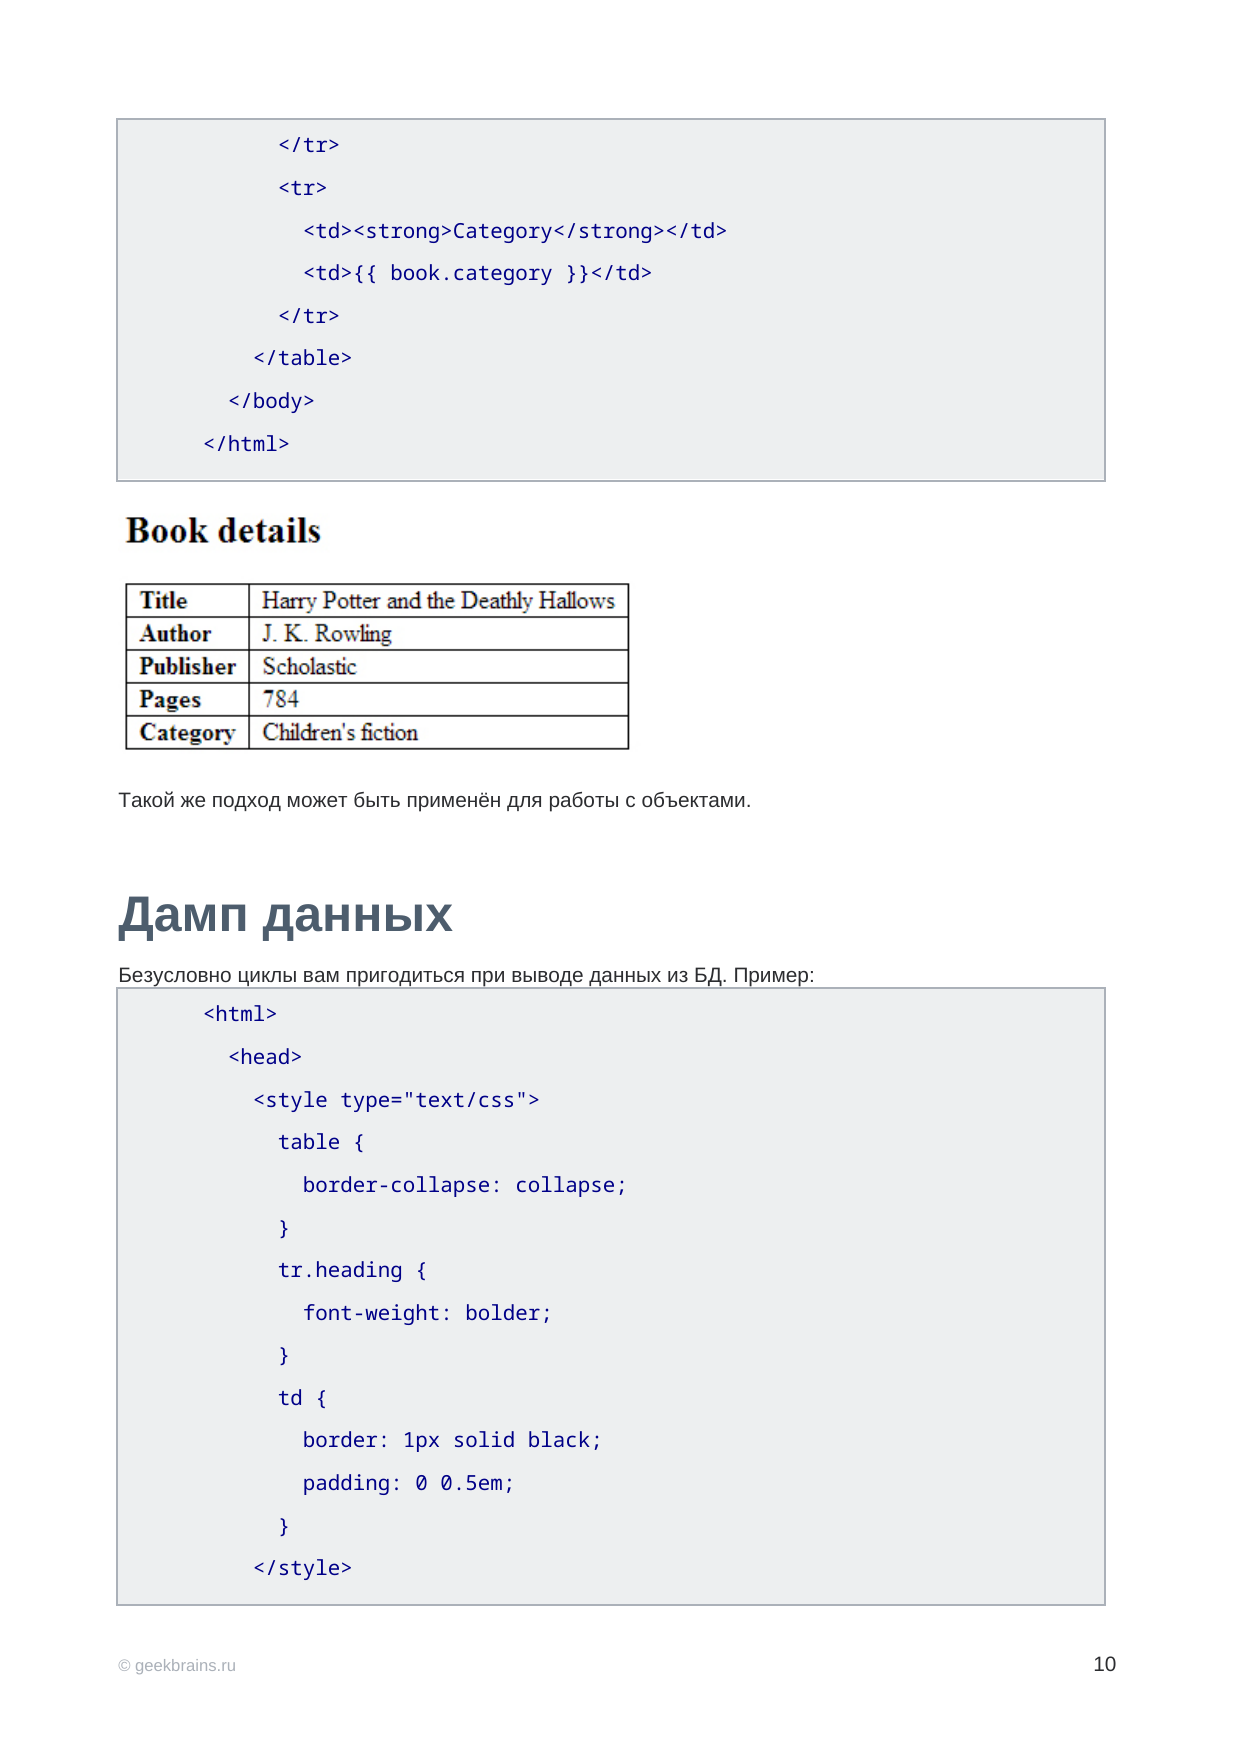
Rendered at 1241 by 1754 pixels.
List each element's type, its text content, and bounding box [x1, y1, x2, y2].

picture [118, 502, 645, 764]
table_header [118, 989, 1104, 1604]
text Безусловно циклы вам пригодиться при выводе данных из БД. Пример: [118, 963, 1122, 987]
text Дамп данных [118, 884, 1122, 942]
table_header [118, 120, 1104, 479]
text Такой же подход может быть применён для работы с объектами. [118, 788, 1122, 812]
